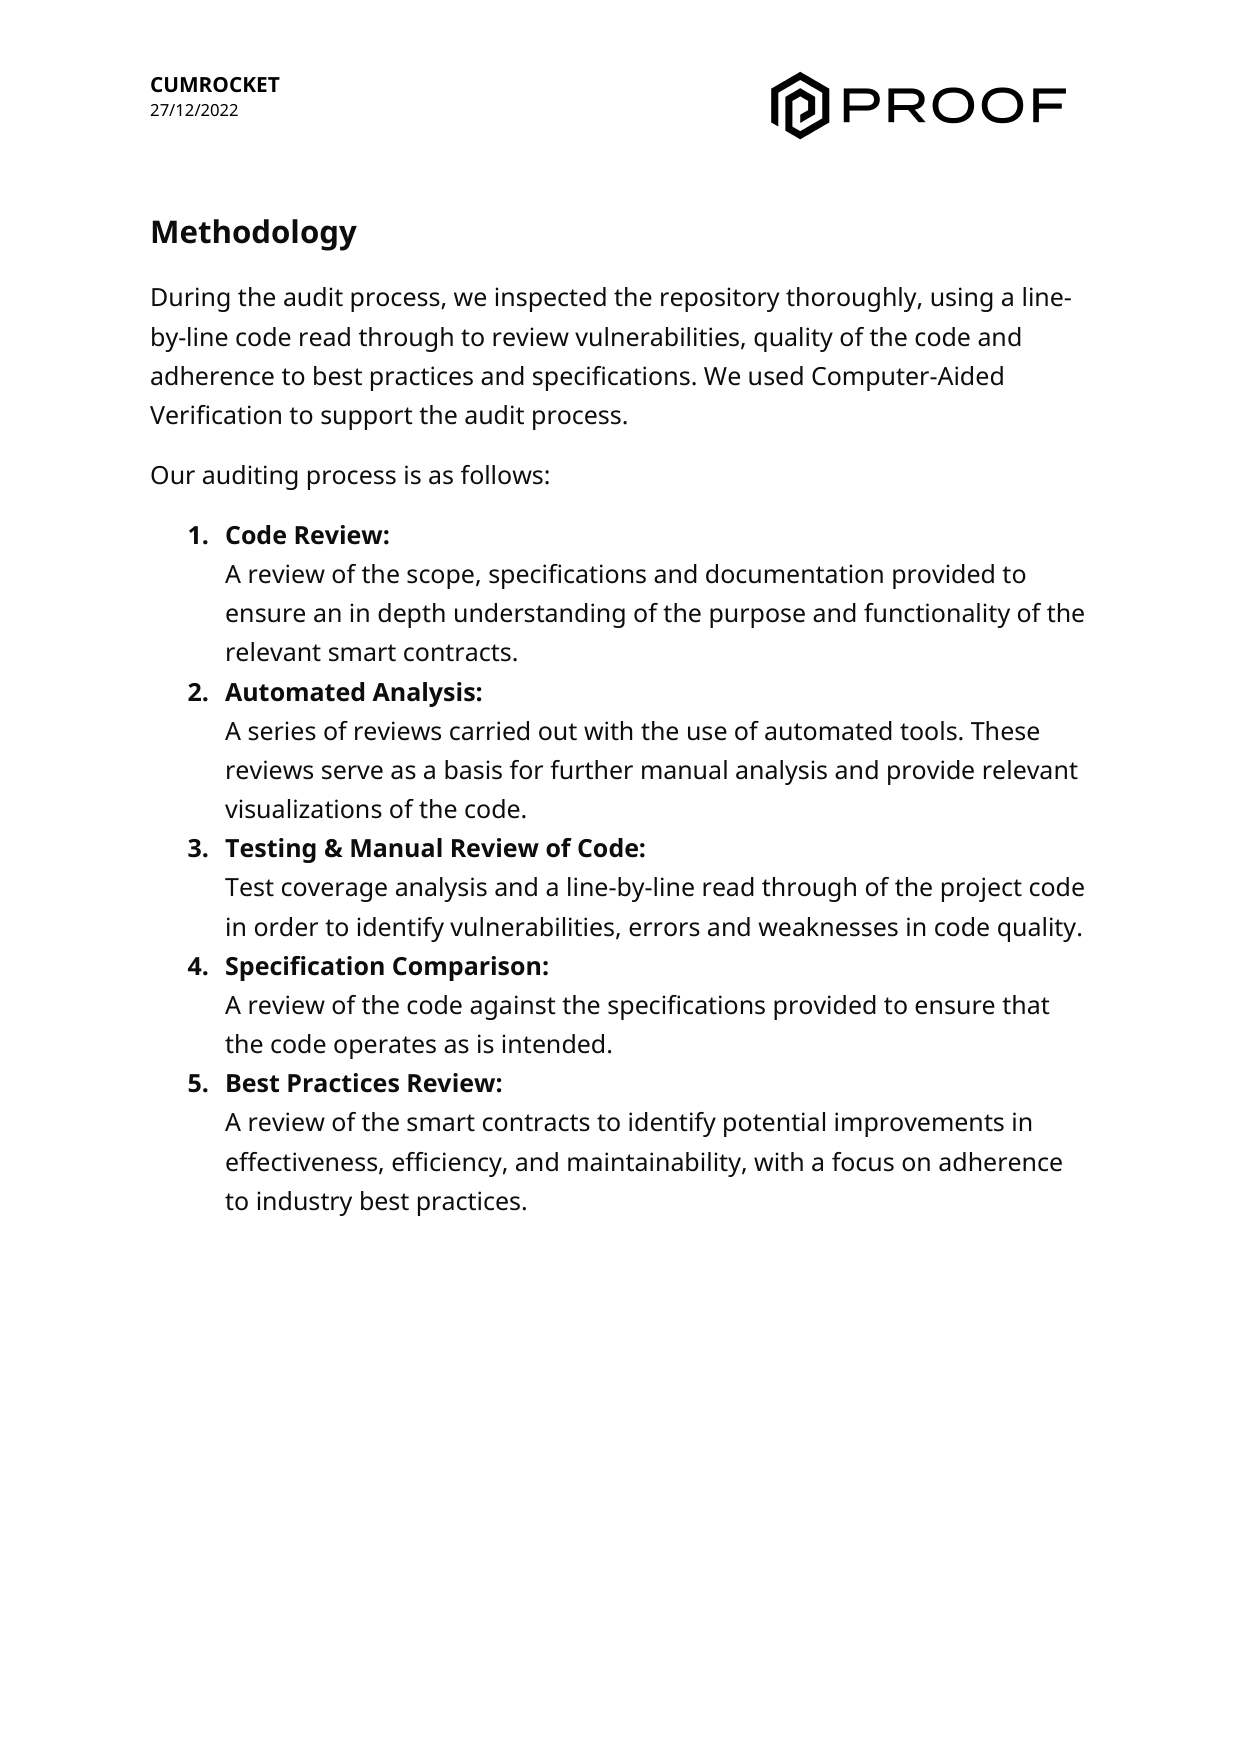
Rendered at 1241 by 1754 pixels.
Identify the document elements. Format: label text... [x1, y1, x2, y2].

list Best Practices Review: A review of the smart contracts to identify potential improvements in effectiveness, efficiency, and maintainability, with a focus on adherence to industry best practices. [187, 1066, 1090, 1217]
list Automated Analysis: A series of reviews carried out with the use of automated tools. These reviews serve as a basis for further manual analysis and provide relevant visualizations of the code. [187, 674, 1090, 826]
text Methodology [150, 210, 1090, 253]
text During the audit process, we inspected the repository thoroughly, using a line-by-line code read through to review vulnerabilities, quality of the code and adherence to best practices and specifications. We used Computer-Aided Verification to support the audit process. [150, 280, 1090, 432]
text Our auditing process is as follows: [150, 458, 1090, 492]
list Code Review: A review of the scope, specifications and documentation provided to ensure an in depth understanding of the purpose and functionality of the relevant smart contracts. [187, 518, 1090, 669]
list Specification Comparison: A review of the code against the specifications provided to ensure that the code operates as is intended. [187, 948, 1090, 1061]
list Testing & Manual Review of Code: Test coverage analysis and a line-by-line read through of the project code in order to identify vulnerabilities, errors and weaknesses in code quality. [187, 831, 1090, 943]
picture [767, 70, 1070, 141]
